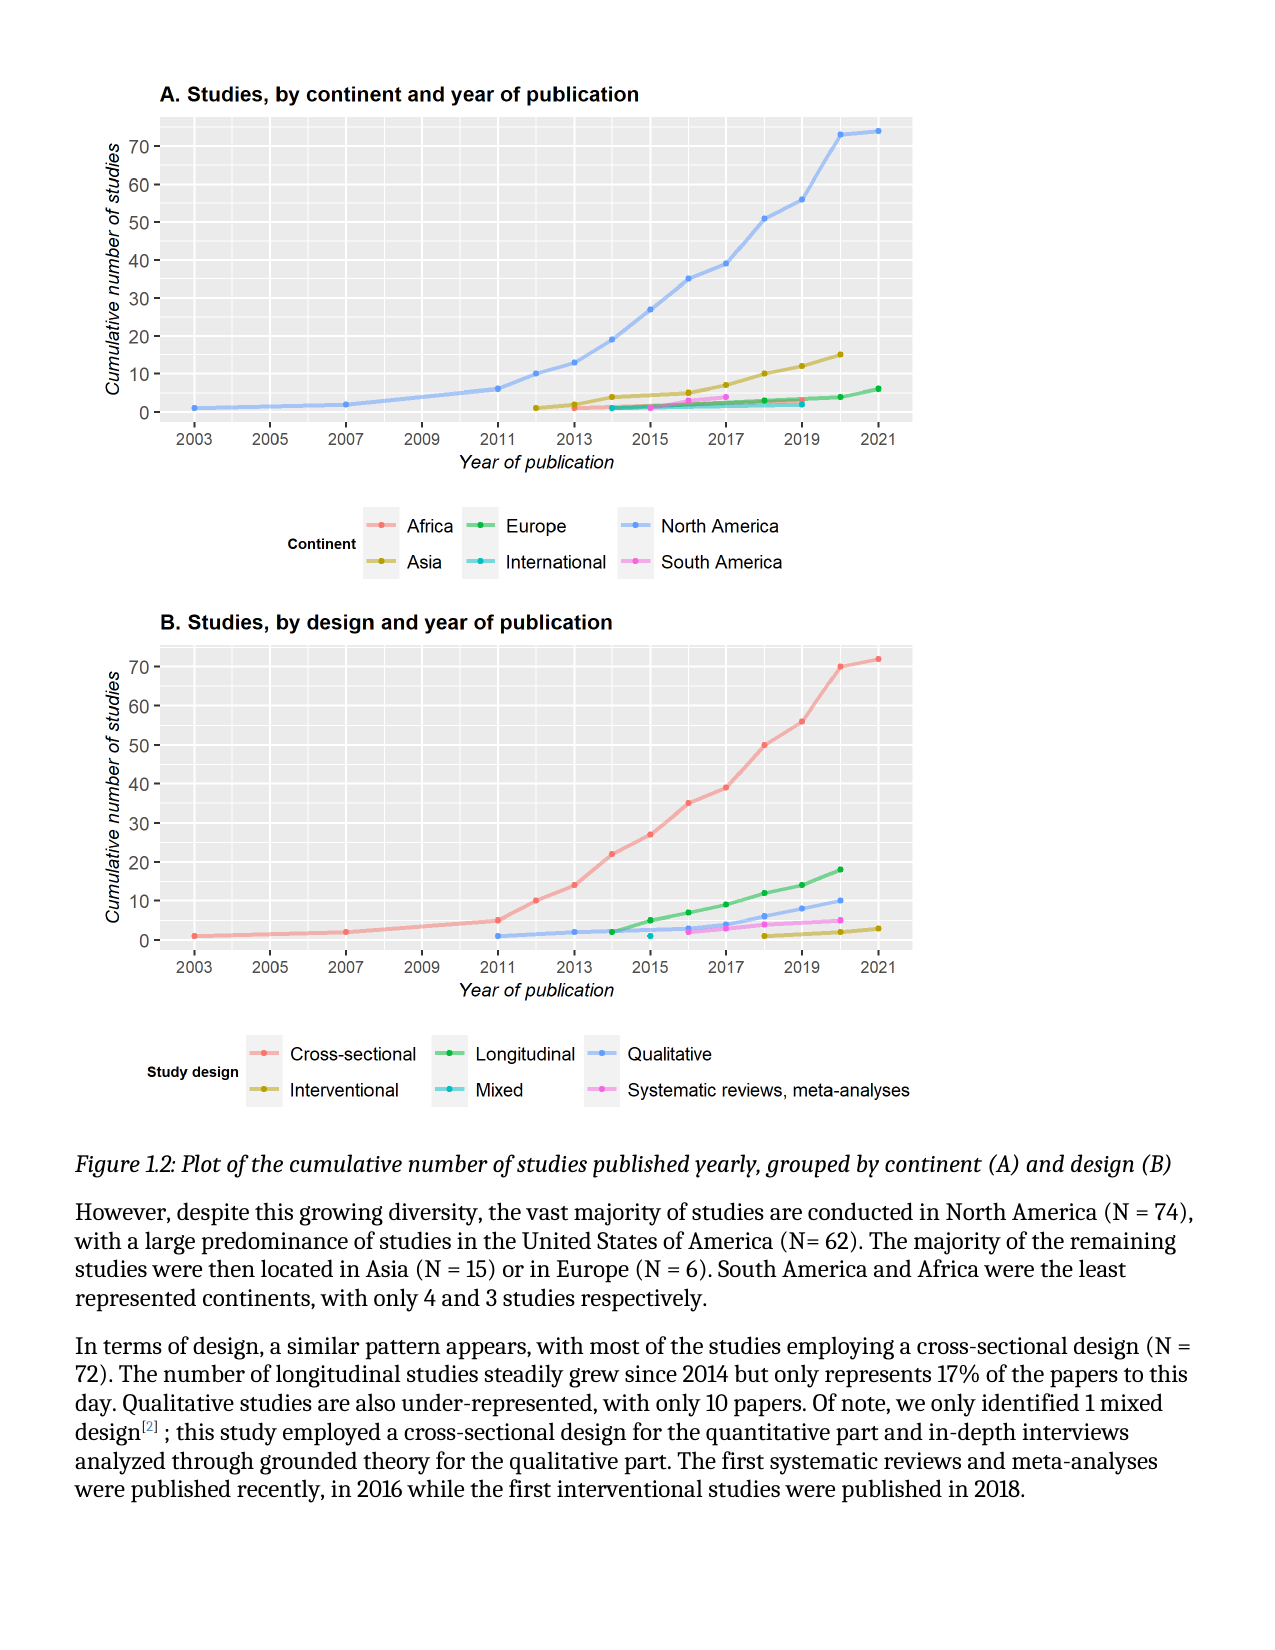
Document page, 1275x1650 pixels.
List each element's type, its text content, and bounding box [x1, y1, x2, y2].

text However, despite this growing diversity, the vast majority of studies are conducted in North America (N = 74), with a large predominance of studies in the United States of America (N= 62). The majority of the remaining studies were then located in Asia (N = 15) or in Europe (N = 6). South America and Africa were the least represented continents, with only 4 and 3 studies respectively. [75, 1198, 1200, 1313]
picture [93, 75, 924, 1130]
text In terms of design, a similar pattern appears, with most of the studies employing a cross-sectional design (N = 72). The number of longitudinal studies steadily grew since 2014 but only represents 17% of the papers to this day. Qualitative studies are also under-represented, with only 10 papers. Of note, we only identified 1 mixed design[2] ; this study employed a cross-sectional design for the quantitative part and in-depth interviews analyzed through grounded theory for the qualitative part. The first systematic reviews and meta-analyses were published recently, in 2016 while the first interventional studies were published in 2018. [75, 1332, 1200, 1504]
text Figure 1.2: Plot of the cumulative number of studies published yearly, grouped by continent (A) and design (B) [75, 1150, 1200, 1179]
